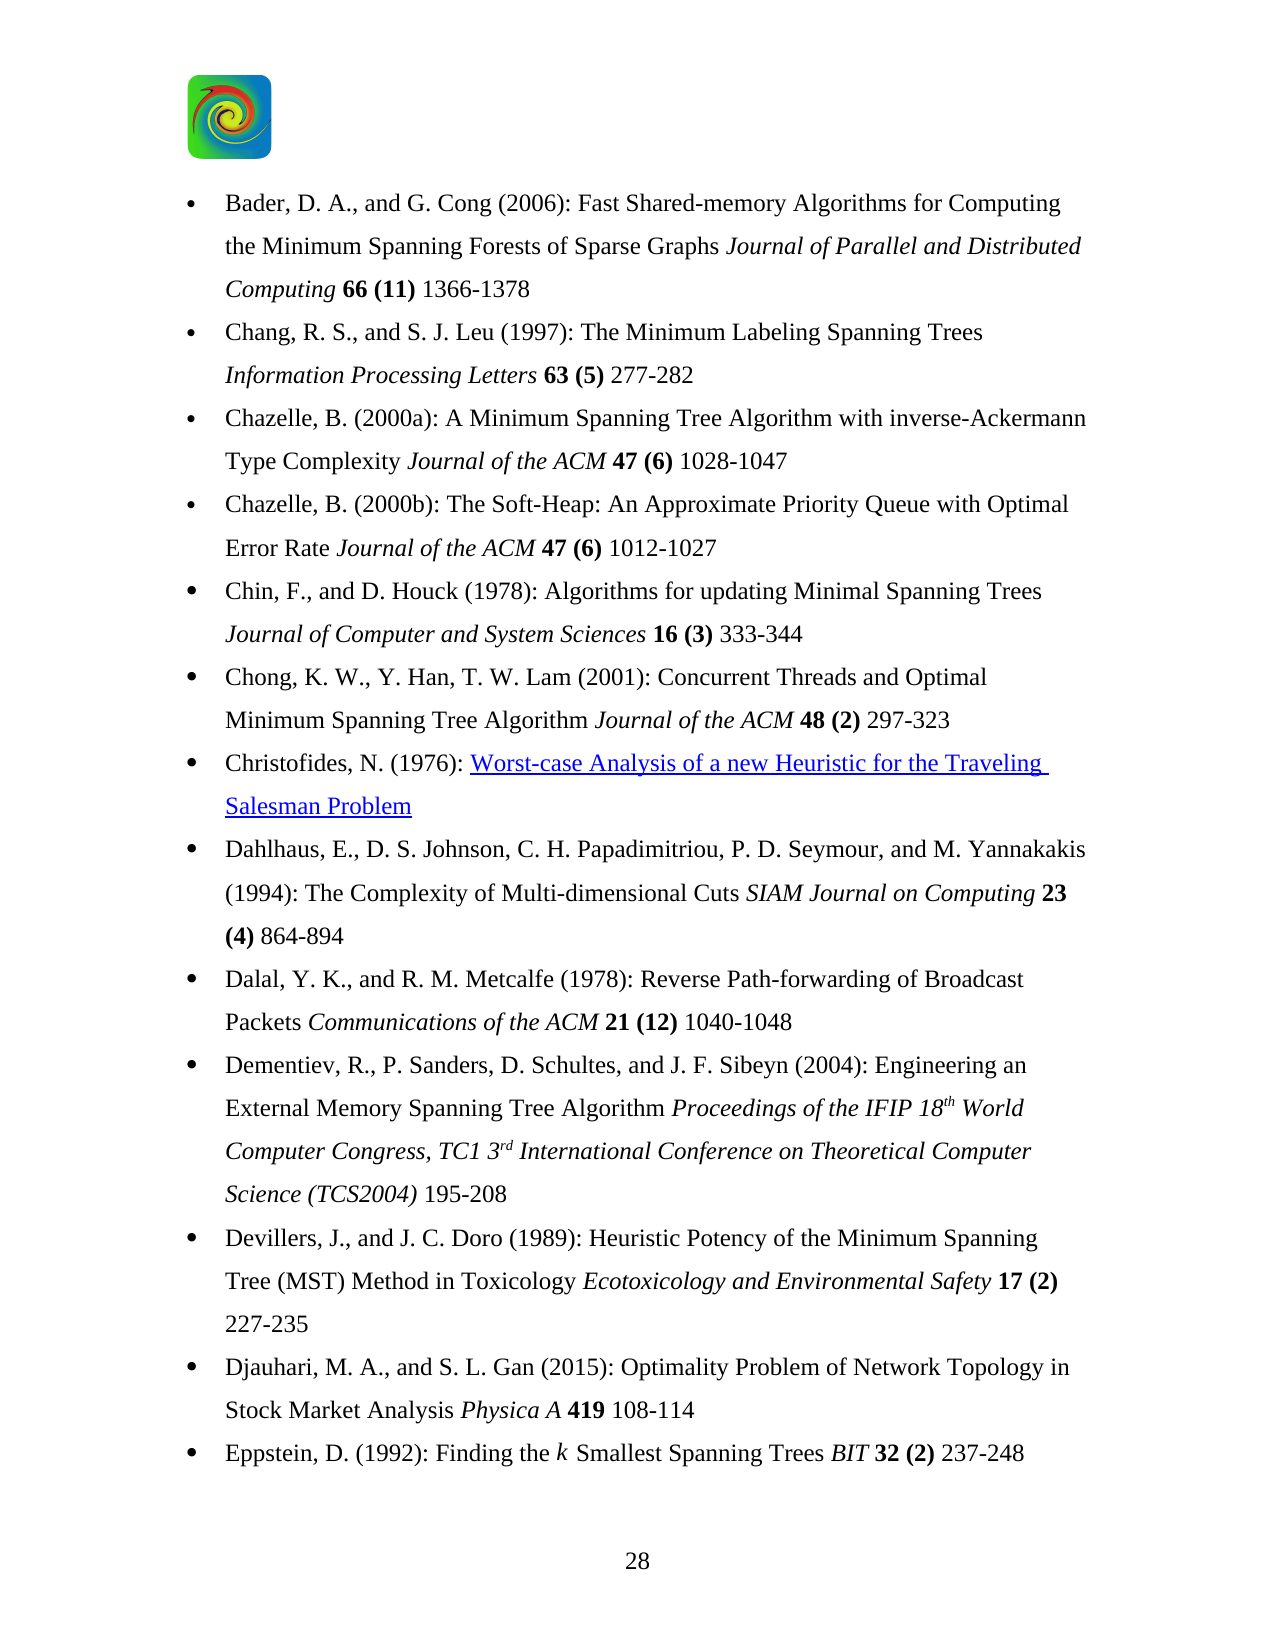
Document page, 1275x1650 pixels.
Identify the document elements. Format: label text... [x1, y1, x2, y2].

picture [220, 75, 272, 159]
list Dalal, Y. K., and R. M. Metcalfe (1978): Reverse Path-forwarding of Broadcast Packets Communications of the ACM 21 (12) 1040-1048 [187, 964, 1087, 1036]
list Christofides, N. (1976): Worst-case Analysis of a new Heuristic for the Traveling Salesman Problem [187, 748, 1087, 820]
list Chang, R. S., and S. J. Leu (1997): The Minimum Labeling Spanning Trees Information Processing Letters 63 (5) 277-282 [187, 317, 1087, 389]
list Dahlhaus, E., D. S. Johnson, C. H. Papadimitriou, P. D. Seymour, and M. Yannakakis (1994): The Complexity of Multi-dimensional Cuts SIAM Journal on Computing 23 (4) 864-894 [187, 834, 1087, 949]
list Chazelle, B. (2000b): The Soft-Heap: An Approximate Priority Queue with Optimal Error Rate Journal of the ACM 47 (6) 1012-1027 [187, 489, 1087, 561]
list Chin, F., and D. Houck (1978): Algorithms for updating Minimal Spanning Trees Journal of Computer and System Sciences 16 (3) 333-344 [187, 576, 1087, 648]
list Chong, K. W., Y. Han, T. W. Lam (2001): Concurrent Threads and Optimal Minimum Spanning Tree Algorithm Journal of the ACM 48 (2) 297-323 [187, 662, 1087, 734]
list Chazelle, B. (2000a): A Minimum Spanning Tree Algorithm with inverse-Ackermann Type Complexity Journal of the ACM 47 (6) 1028-1047 [187, 403, 1087, 475]
list Djauhari, M. A., and S. L. Gan (2015): Optimality Problem of Network Topology in Stock Market Analysis Physica A 419 108-114 [187, 1352, 1087, 1424]
list Devillers, J., and J. C. Doro (1989): Heuristic Potency of the Minimum Spanning Tree (MST) Method in Toxicology Ecotoxicology and Environmental Safety 17 (2) 227-235 [187, 1223, 1087, 1338]
list Eppstein, D. (1992): Finding the Smallest Spanning Trees BIT 32 (2) 237-248 [187, 1438, 1087, 1467]
picture [187, 75, 261, 159]
list Bader, D. A., and G. Cong (2006): Fast Shared-memory Algorithms for Computing the Minimum Spanning Forests of Sparse Graphs Journal of Parallel and Distributed Computing 66 (11) 1366-1378 [187, 188, 1087, 303]
list Dementiev, R., P. Sanders, D. Schultes, and J. F. Sibeyn (2004): Engineering an External Memory Spanning Tree Algorithm Proceedings of the IFIP 18th World Computer Congress, TC1 3rd International Conference on Theoretical Computer Science (TCS2004) 195-208 [187, 1050, 1087, 1208]
